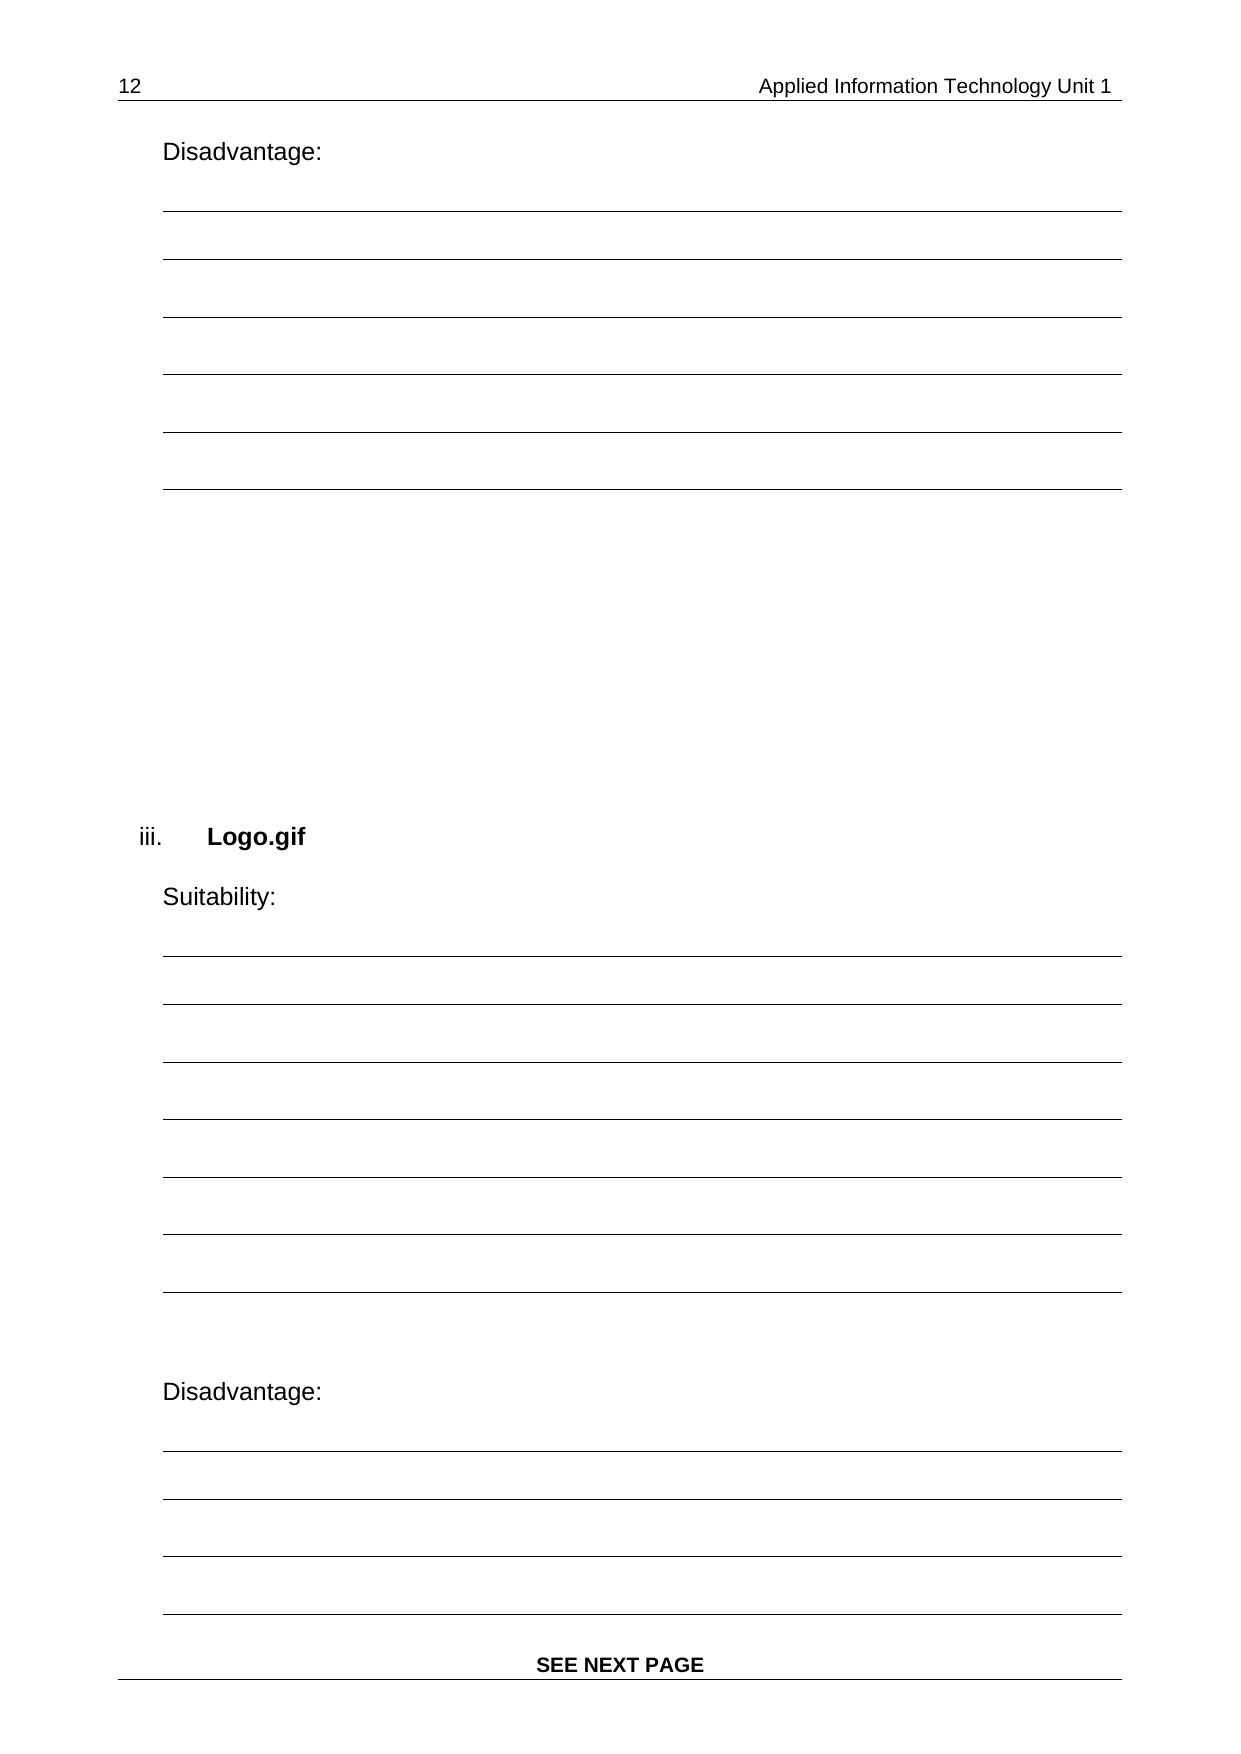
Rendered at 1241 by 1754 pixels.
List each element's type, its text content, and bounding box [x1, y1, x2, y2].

text Disadvantage: [162, 1377, 1122, 1451]
list Logo.gif [162, 822, 1122, 851]
text Disadvantage: [162, 137, 1122, 211]
text Suitability: [162, 882, 1122, 956]
